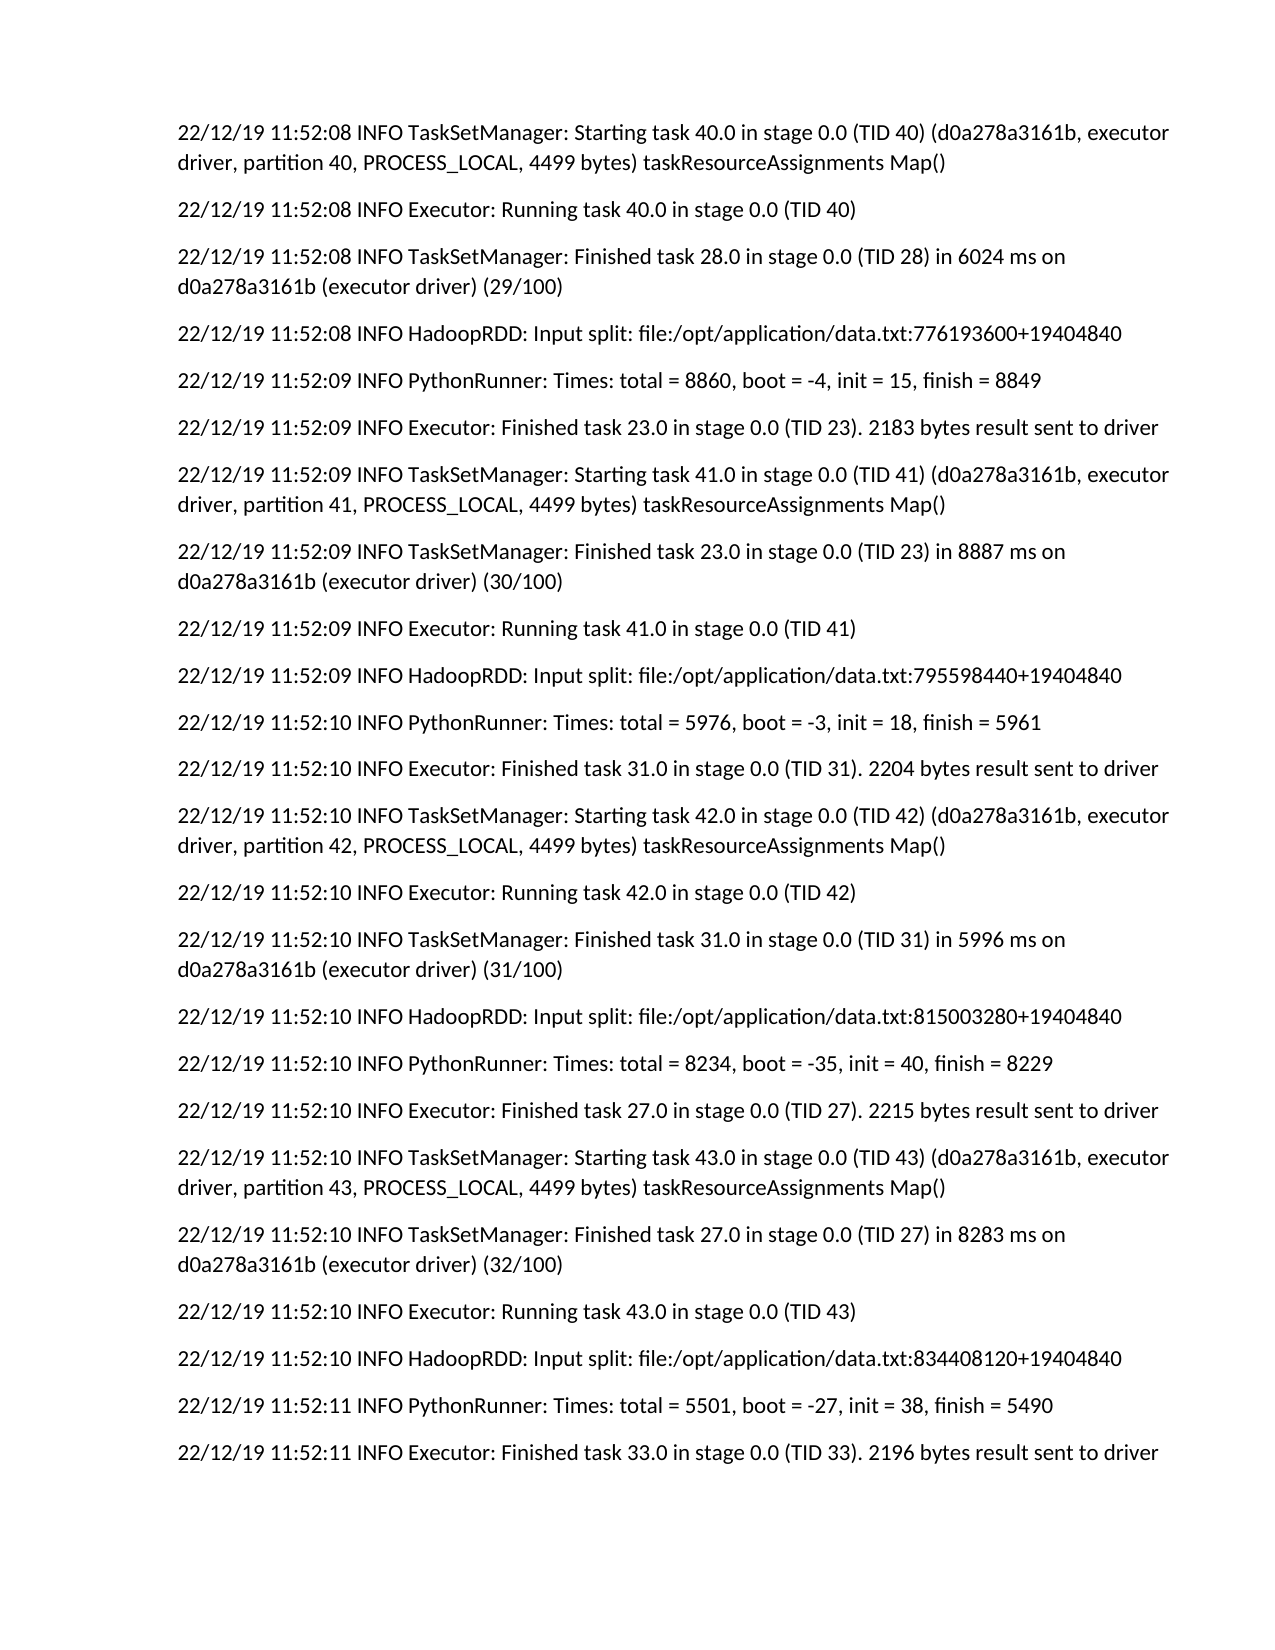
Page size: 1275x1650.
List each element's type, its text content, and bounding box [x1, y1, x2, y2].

text 22/12/19 11:52:10 INFO Executor: Running task 43.0 in stage 0.0 (TID 43) [177, 1297, 1186, 1325]
text 22/12/19 11:52:10 INFO TaskSetManager: Finished task 27.0 in stage 0.0 (TID 27) in 8283 ms on d0a278a3161b (executor driver) (32/100) [177, 1220, 1186, 1278]
text 22/12/19 11:52:11 INFO PythonRunner: Times: total = 5501, boot = -27, init = 38, finish = 5490 [177, 1391, 1186, 1419]
text 22/12/19 11:52:09 INFO PythonRunner: Times: total = 8860, boot = -4, init = 15, finish = 8849 [177, 366, 1186, 394]
text 22/12/19 11:52:08 INFO TaskSetManager: Finished task 28.0 in stage 0.0 (TID 28) in 6024 ms on d0a278a3161b (executor driver) (29/100) [177, 242, 1186, 300]
text 22/12/19 11:52:10 INFO PythonRunner: Times: total = 5976, boot = -3, init = 18, finish = 5961 [177, 708, 1186, 736]
text 22/12/19 11:52:09 INFO Executor: Running task 41.0 in stage 0.0 (TID 41) [177, 614, 1186, 642]
text 22/12/19 11:52:08 INFO HadoopRDD: Input split: file:/opt/application/data.txt:776193600+19404840 [177, 319, 1186, 347]
text 22/12/19 11:52:10 INFO HadoopRDD: Input split: file:/opt/application/data.txt:815003280+19404840 [177, 1002, 1186, 1031]
text 22/12/19 11:52:10 INFO Executor: Finished task 27.0 in stage 0.0 (TID 27). 2215 bytes result sent to driver [177, 1096, 1186, 1124]
text 22/12/19 11:52:08 INFO TaskSetManager: Starting task 40.0 in stage 0.0 (TID 40) (d0a278a3161b, executor driver, partition 40, PROCESS_LOCAL, 4499 bytes) taskResourceAssignments Map() [177, 118, 1186, 176]
text 22/12/19 11:52:10 INFO HadoopRDD: Input split: file:/opt/application/data.txt:834408120+19404840 [177, 1344, 1186, 1372]
text 22/12/19 11:52:10 INFO TaskSetManager: Starting task 43.0 in stage 0.0 (TID 43) (d0a278a3161b, executor driver, partition 43, PROCESS_LOCAL, 4499 bytes) taskResourceAssignments Map() [177, 1143, 1186, 1201]
text 22/12/19 11:52:10 INFO PythonRunner: Times: total = 8234, boot = -35, init = 40, finish = 8229 [177, 1049, 1186, 1077]
text 22/12/19 11:52:09 INFO HadoopRDD: Input split: file:/opt/application/data.txt:795598440+19404840 [177, 661, 1186, 689]
text 22/12/19 11:52:10 INFO TaskSetManager: Starting task 42.0 in stage 0.0 (TID 42) (d0a278a3161b, executor driver, partition 42, PROCESS_LOCAL, 4499 bytes) taskResourceAssignments Map() [177, 801, 1186, 860]
text 22/12/19 11:52:10 INFO TaskSetManager: Finished task 31.0 in stage 0.0 (TID 31) in 5996 ms on d0a278a3161b (executor driver) (31/100) [177, 925, 1186, 984]
text 22/12/19 11:52:11 INFO Executor: Finished task 33.0 in stage 0.0 (TID 33). 2196 bytes result sent to driver [177, 1438, 1186, 1466]
text 22/12/19 11:52:10 INFO Executor: Finished task 31.0 in stage 0.0 (TID 31). 2204 bytes result sent to driver [177, 754, 1186, 783]
text 22/12/19 11:52:09 INFO Executor: Finished task 23.0 in stage 0.0 (TID 23). 2183 bytes result sent to driver [177, 413, 1186, 441]
text 22/12/19 11:52:09 INFO TaskSetManager: Finished task 23.0 in stage 0.0 (TID 23) in 8887 ms on d0a278a3161b (executor driver) (30/100) [177, 537, 1186, 595]
text 22/12/19 11:52:08 INFO Executor: Running task 40.0 in stage 0.0 (TID 40) [177, 195, 1186, 223]
text 22/12/19 11:52:10 INFO Executor: Running task 42.0 in stage 0.0 (TID 42) [177, 878, 1186, 907]
text 22/12/19 11:52:09 INFO TaskSetManager: Starting task 41.0 in stage 0.0 (TID 41) (d0a278a3161b, executor driver, partition 41, PROCESS_LOCAL, 4499 bytes) taskResourceAssignments Map() [177, 460, 1186, 518]
